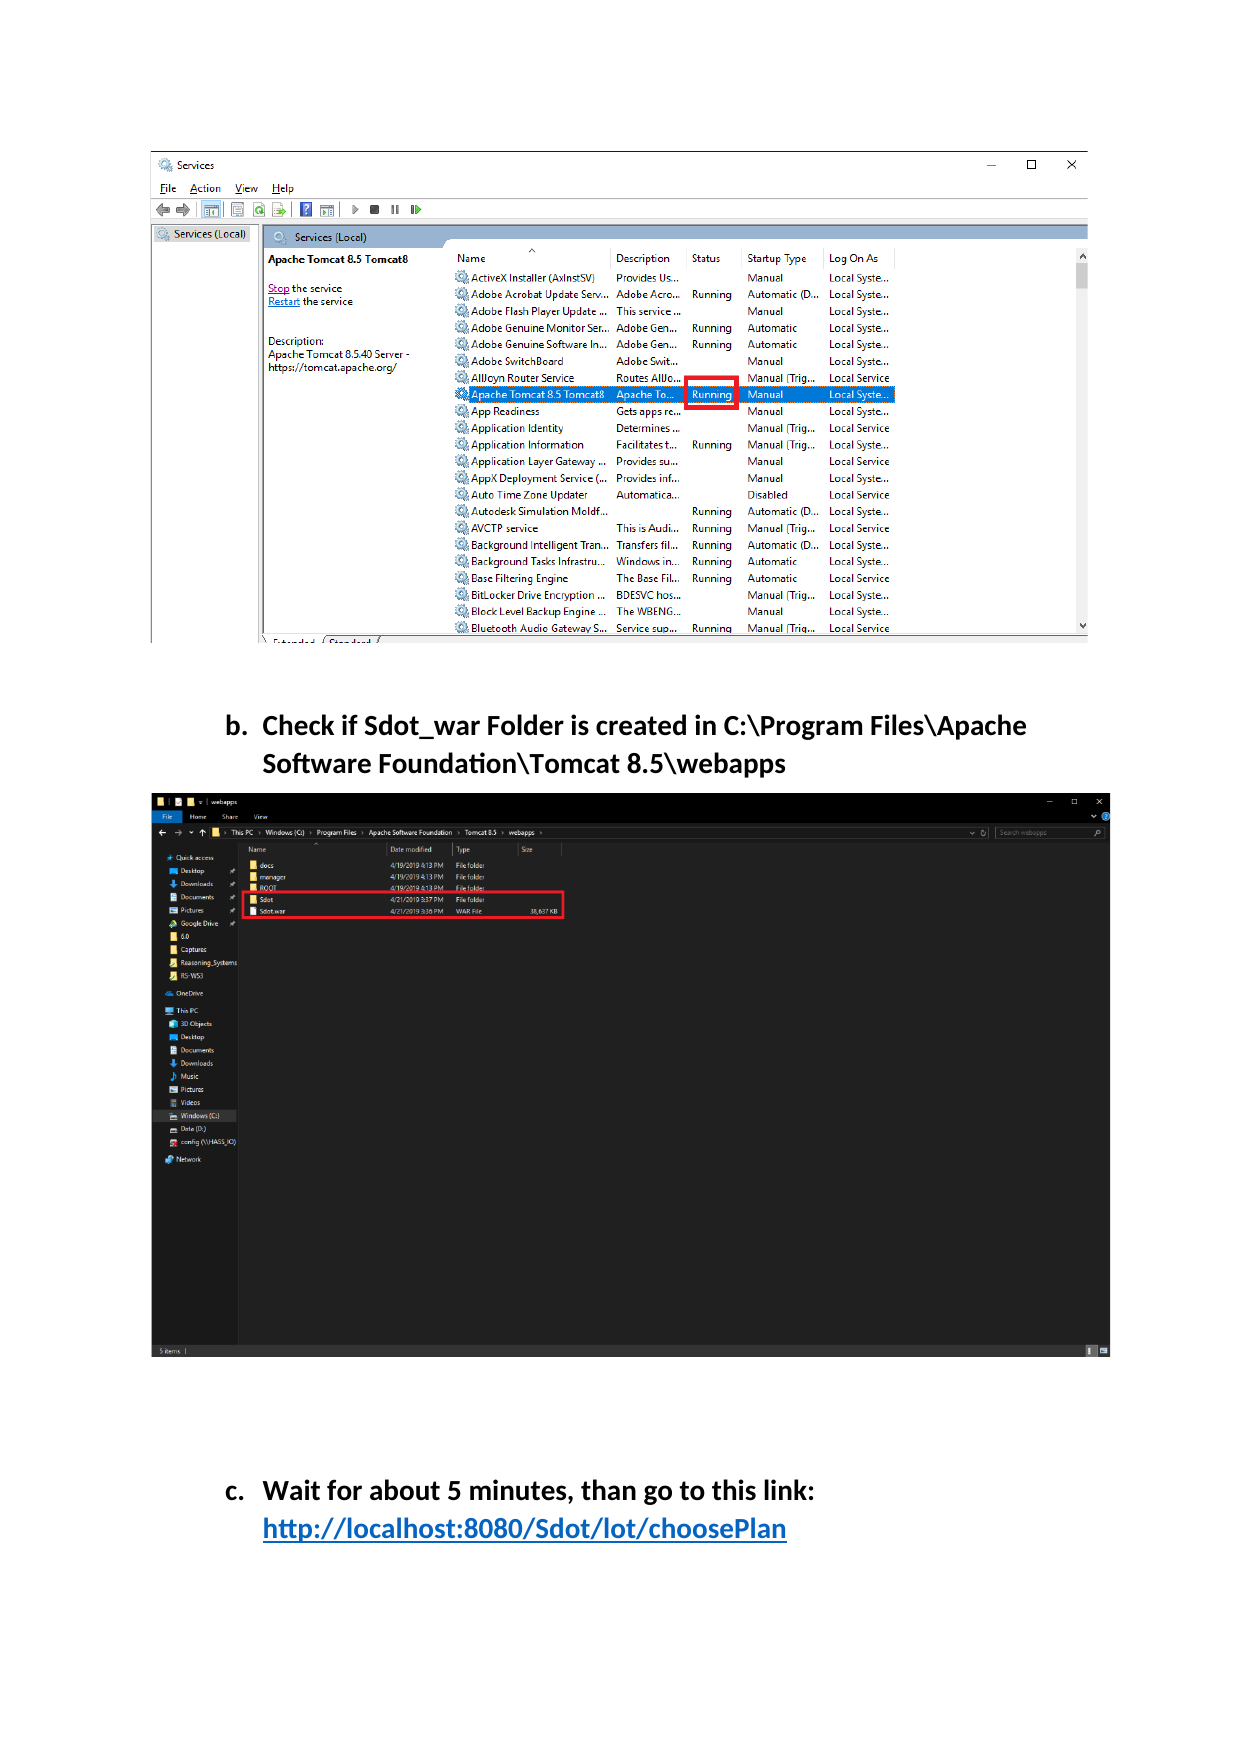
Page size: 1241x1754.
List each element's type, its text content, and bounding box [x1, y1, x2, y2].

list Check if Sdot_war Folder is created in C:\Program Files\Apache Software Foundation\Tomcat 8.5\webapps [225, 707, 1090, 781]
picture [151, 793, 1111, 1357]
list http://localhost:8080/Sdot/lot/choosePlan [262, 1511, 1090, 1546]
list Wait for about 5 minutes, than go to this link: [225, 1472, 1090, 1508]
picture [150, 151, 1087, 642]
